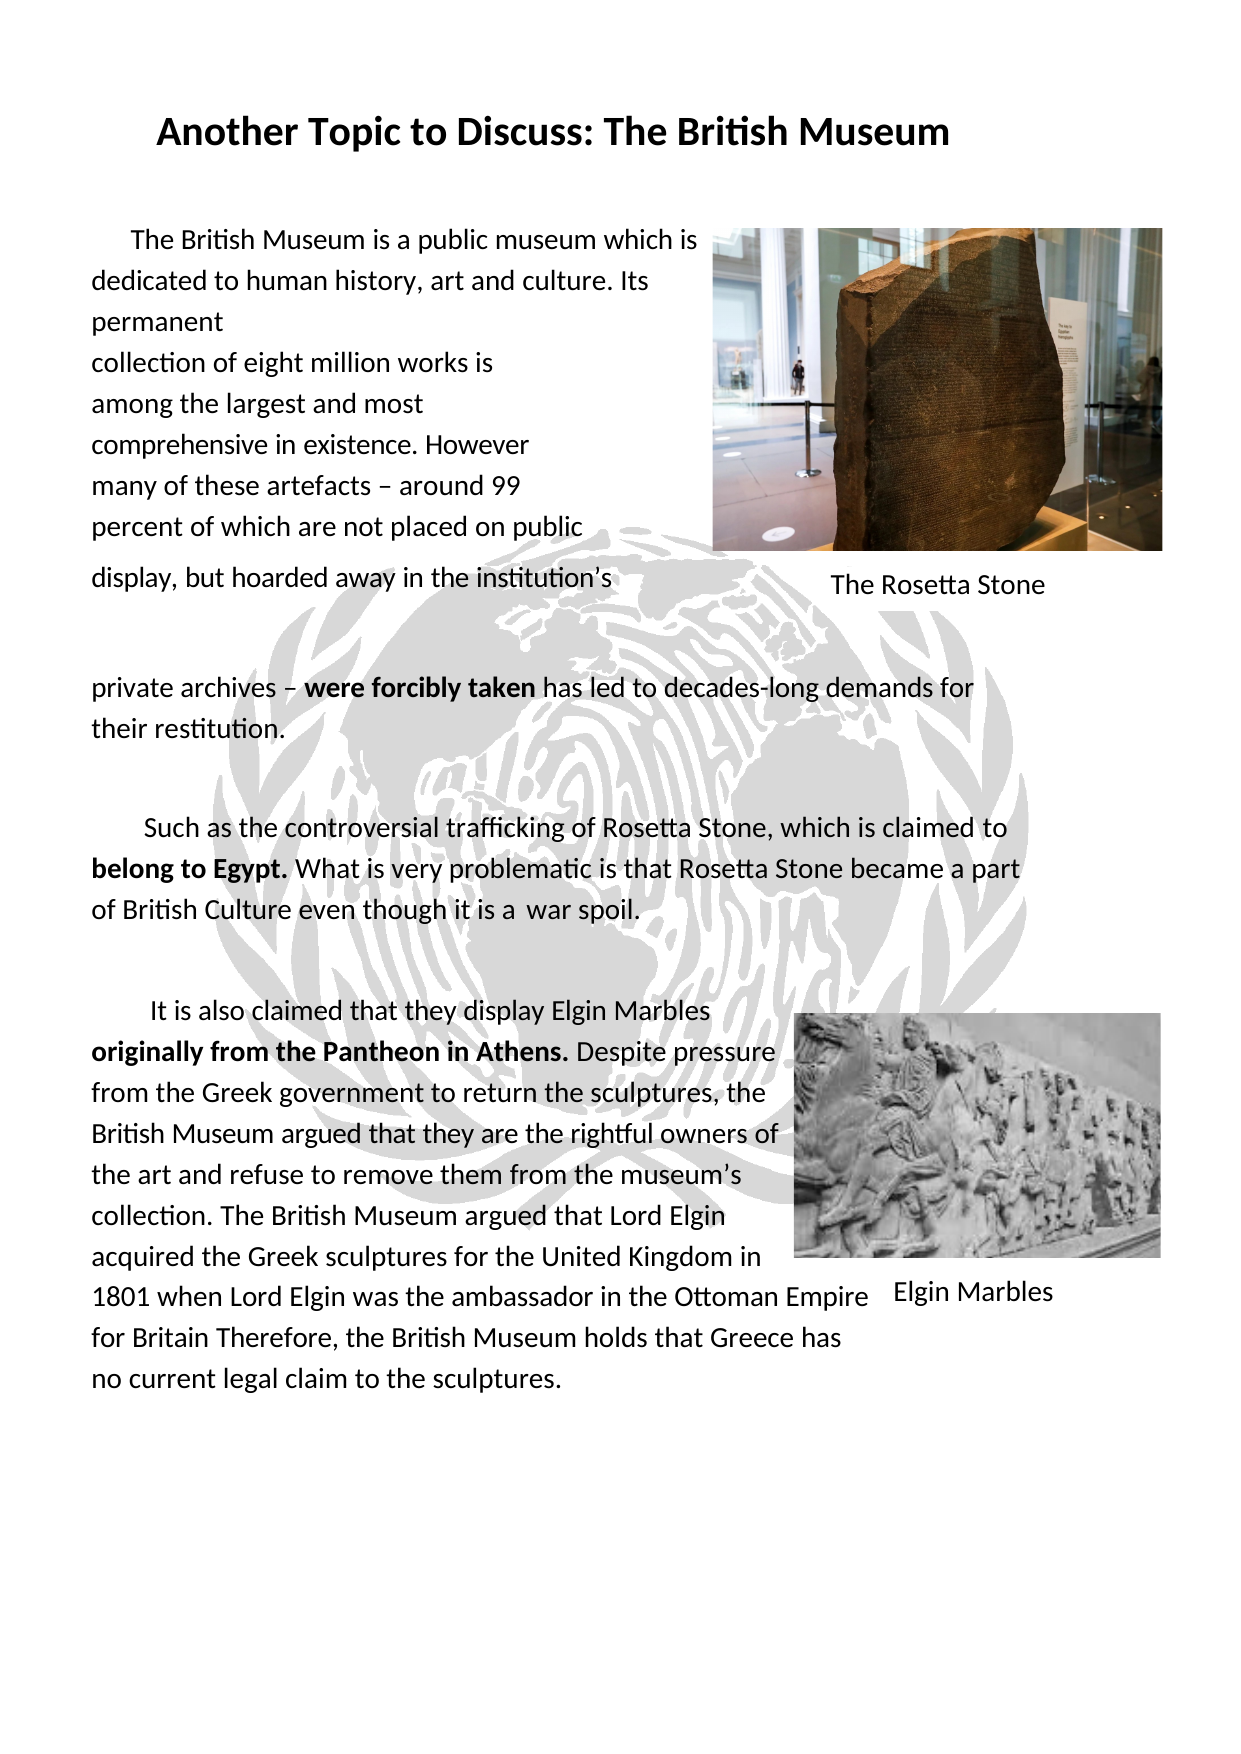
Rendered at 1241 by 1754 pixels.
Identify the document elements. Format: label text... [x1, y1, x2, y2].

text Another Topic to Discuss: The British Museum [91, 105, 1026, 156]
text It is also claimed that they display Elgin Marbles originally from the Pantheon in Athens. Despite pressure from the Greek government to return the sculptures, the British Museum argued that they are the rightful owners of the art and refuse to remove them from the museum’s collection. The British Museum argued that Lord Elgin acquired the Greek sculptures for the United Kingdom in 1801 when Lord Elgin was the ambassador in the Ottoman Empire for Britain Therefore, the British Museum holds that Greece has no current legal claim to the sculptures. [91, 992, 1165, 1396]
picture [712, 228, 1162, 550]
text The British Museum is a public museum which is dedicated to human history, art and culture. Its permanent [91, 221, 1026, 338]
text display, but hoarded away in the institution’s [91, 559, 1165, 644]
text collection of eight million works is among the largest and most comprehensive in existence. However many of these artefacts – around 99 [91, 344, 576, 502]
text Such as the controversial traﬃcking of Rosetta Stone, which is claimed to belong to Egypt. What is very problematic is that Rosetta Stone became a part of British Culture even though it is a war spoil. [91, 809, 1026, 926]
text private archives – were forcibly taken has led to decades-long demands for their restitution. [91, 669, 1026, 746]
picture [792, 1013, 1160, 1257]
text percent of which are not placed on public [91, 508, 712, 543]
